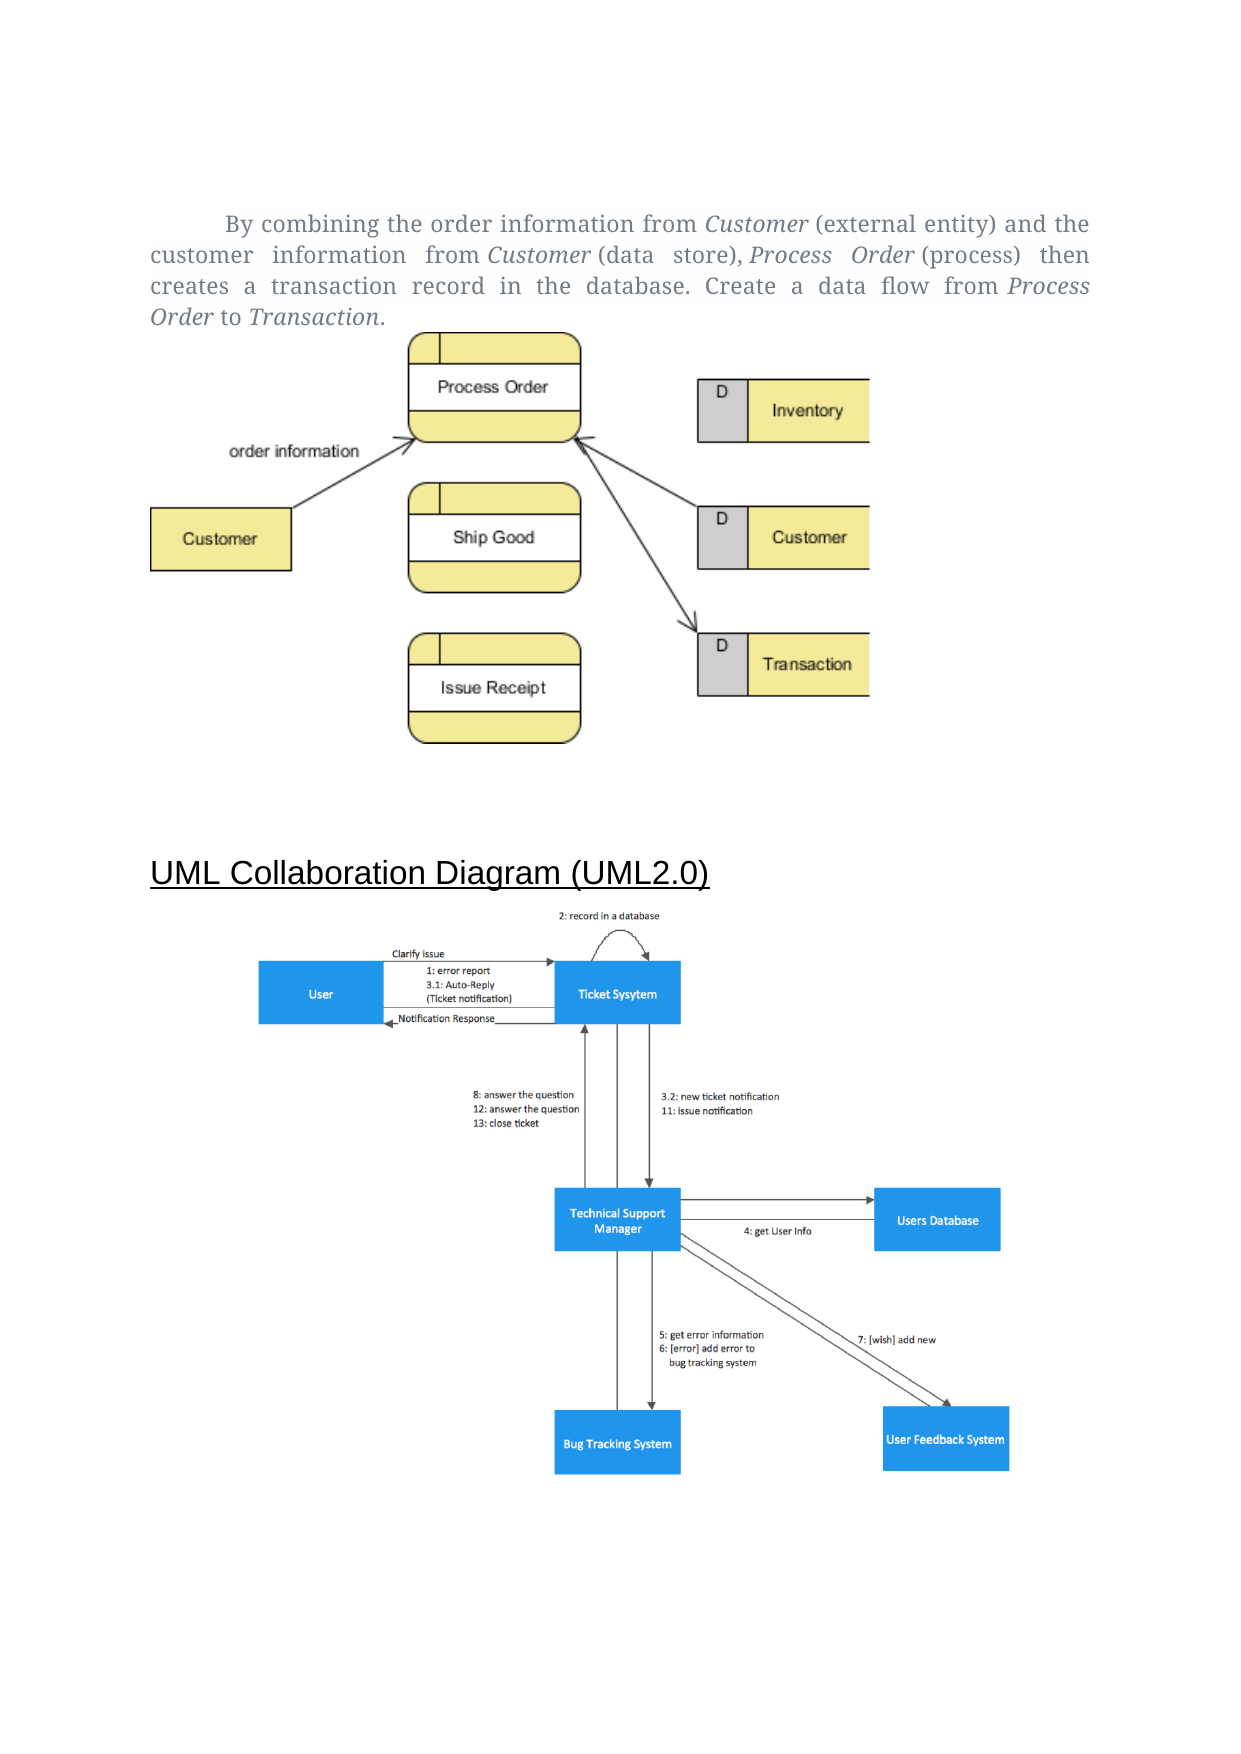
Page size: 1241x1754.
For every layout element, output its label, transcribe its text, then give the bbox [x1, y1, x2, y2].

picture [174, 891, 1066, 1525]
text By combining the order information from Customer (external entity) and the customer information from Customer (data store), Process Order (process) then creates a transaction record in the database. Create a data flow from Process Order to Transaction. [150, 207, 1090, 239]
text By combining the order information from Customer (external entity) and the customer information from Customer (data store), Process Order (process) then creates a transaction record in the database. Create a data flow from Process Order to Transaction. [385, 301, 1090, 744]
subtitle UML Collaboration Diagram (UML2.0) [150, 832, 1090, 892]
picture [150, 332, 871, 744]
